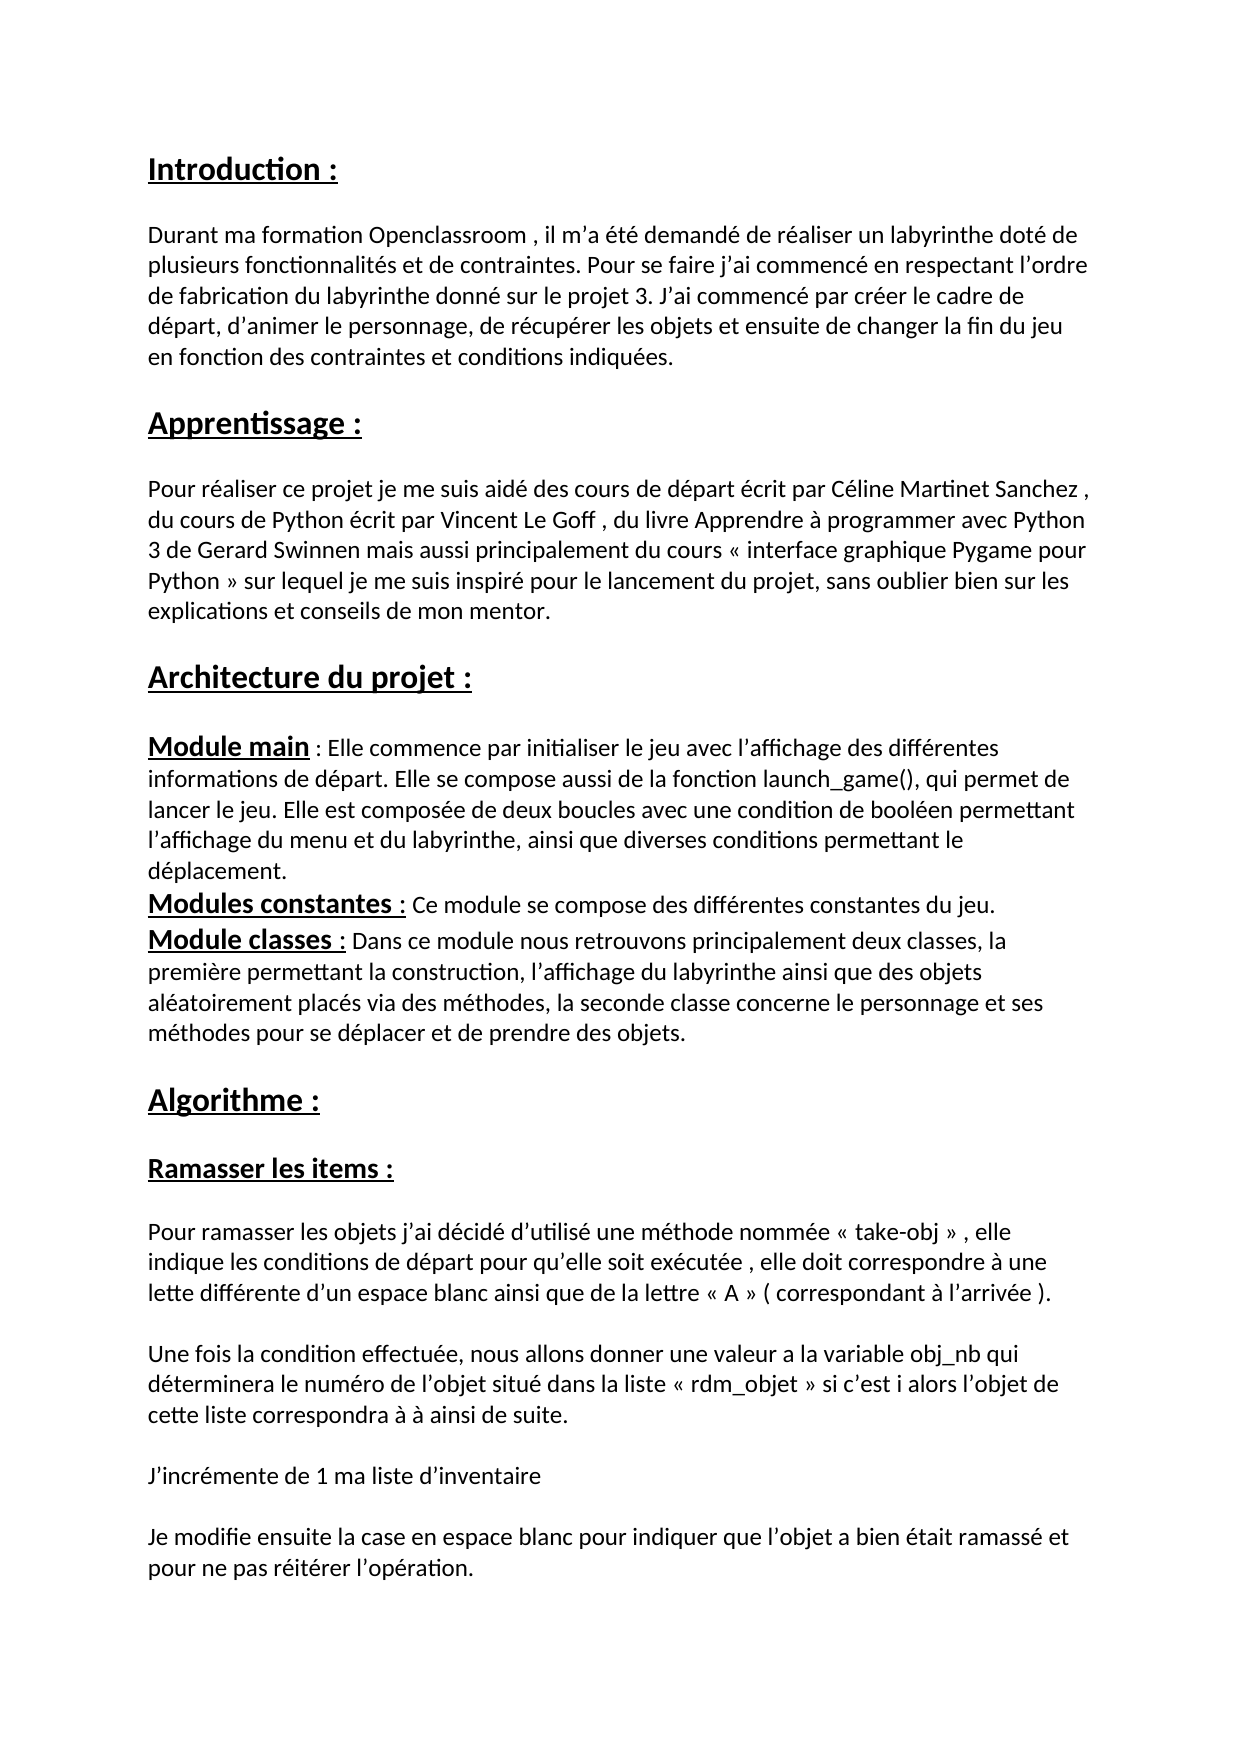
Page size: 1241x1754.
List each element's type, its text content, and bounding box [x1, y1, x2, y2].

text Pour ramasser les objets j’ai décidé d’utilisé une méthode nommée « take-obj » , elle indique les conditions de départ pour qu’elle soit exécutée , elle doit correspondre à une lette différente d’un espace blanc ainsi que de la lettre « A » ( correspondant à l’arrivée ). [148, 1216, 1093, 1308]
text Une fois la condition effectuée, nous allons donner une valeur a la variable obj_nb qui déterminera le numéro de l’objet situé dans la liste « rdm_objet » si c’est i alors l’objet de cette liste correspondra à à ainsi de suite. [148, 1338, 1093, 1430]
text Module main : Elle commence par initialiser le jeu avec l’affichage des différentes informations de départ. Elle se compose aussi de la fonction launch_game(), qui permet de lancer le jeu. Elle est composée de deux boucles avec une condition de booléen permettant l’affichage du menu et du labyrinthe, ainsi que diverses conditions permettant le déplacement. [148, 728, 1093, 885]
text Apprentissage : [148, 402, 1093, 443]
text Modules constantes : Ce module se compose des différentes constantes du jeu. [148, 885, 1093, 921]
text Module classes : Dans ce module nous retrouvons principalement deux classes, la première permettant la construction, l’affichage du labyrinthe ainsi que des objets aléatoirement placés via des méthodes, la seconde classe concerne le personnage et ses méthodes pour se déplacer et de prendre des objets. [148, 921, 1093, 1048]
text Algorithme : [148, 1079, 1093, 1119]
text J’incrémente de 1 ma liste d’inventaire [148, 1460, 1093, 1491]
text Pour réaliser ce projet je me suis aidé des cours de départ écrit par Céline Martinet Sanchez , du cours de Python écrit par Vincent Le Goff , du livre Apprendre à programmer avec Python 3 de Gerard Swinnen mais aussi principalement du cours « interface graphique Pygame pour Python » sur lequel je me suis inspiré pour le lancement du projet, sans oublier bien sur les explications et conseils de mon mentor. [148, 473, 1093, 626]
text Je modifie ensuite la case en espace blanc pour indiquer que l’objet a bien était ramassé et pour ne pas réitérer l’opération. [148, 1521, 1093, 1582]
text Introduction : [148, 148, 1093, 188]
text Architecture du projet : [148, 656, 1093, 697]
text Durant ma formation Openclassroom , il m’a été demandé de réaliser un labyrinthe doté de plusieurs fonctionnalités et de contraintes. Pour se faire j’ai commencé en respectant l’ordre de fabrication du labyrinthe donné sur le projet 3. J’ai commencé par créer le cadre de départ, d’animer le personnage, de récupérer les objets et ensuite de changer la fin du jeu en fonction des contraintes et conditions indiquées. [148, 219, 1093, 371]
text Ramasser les items : [148, 1150, 1093, 1186]
